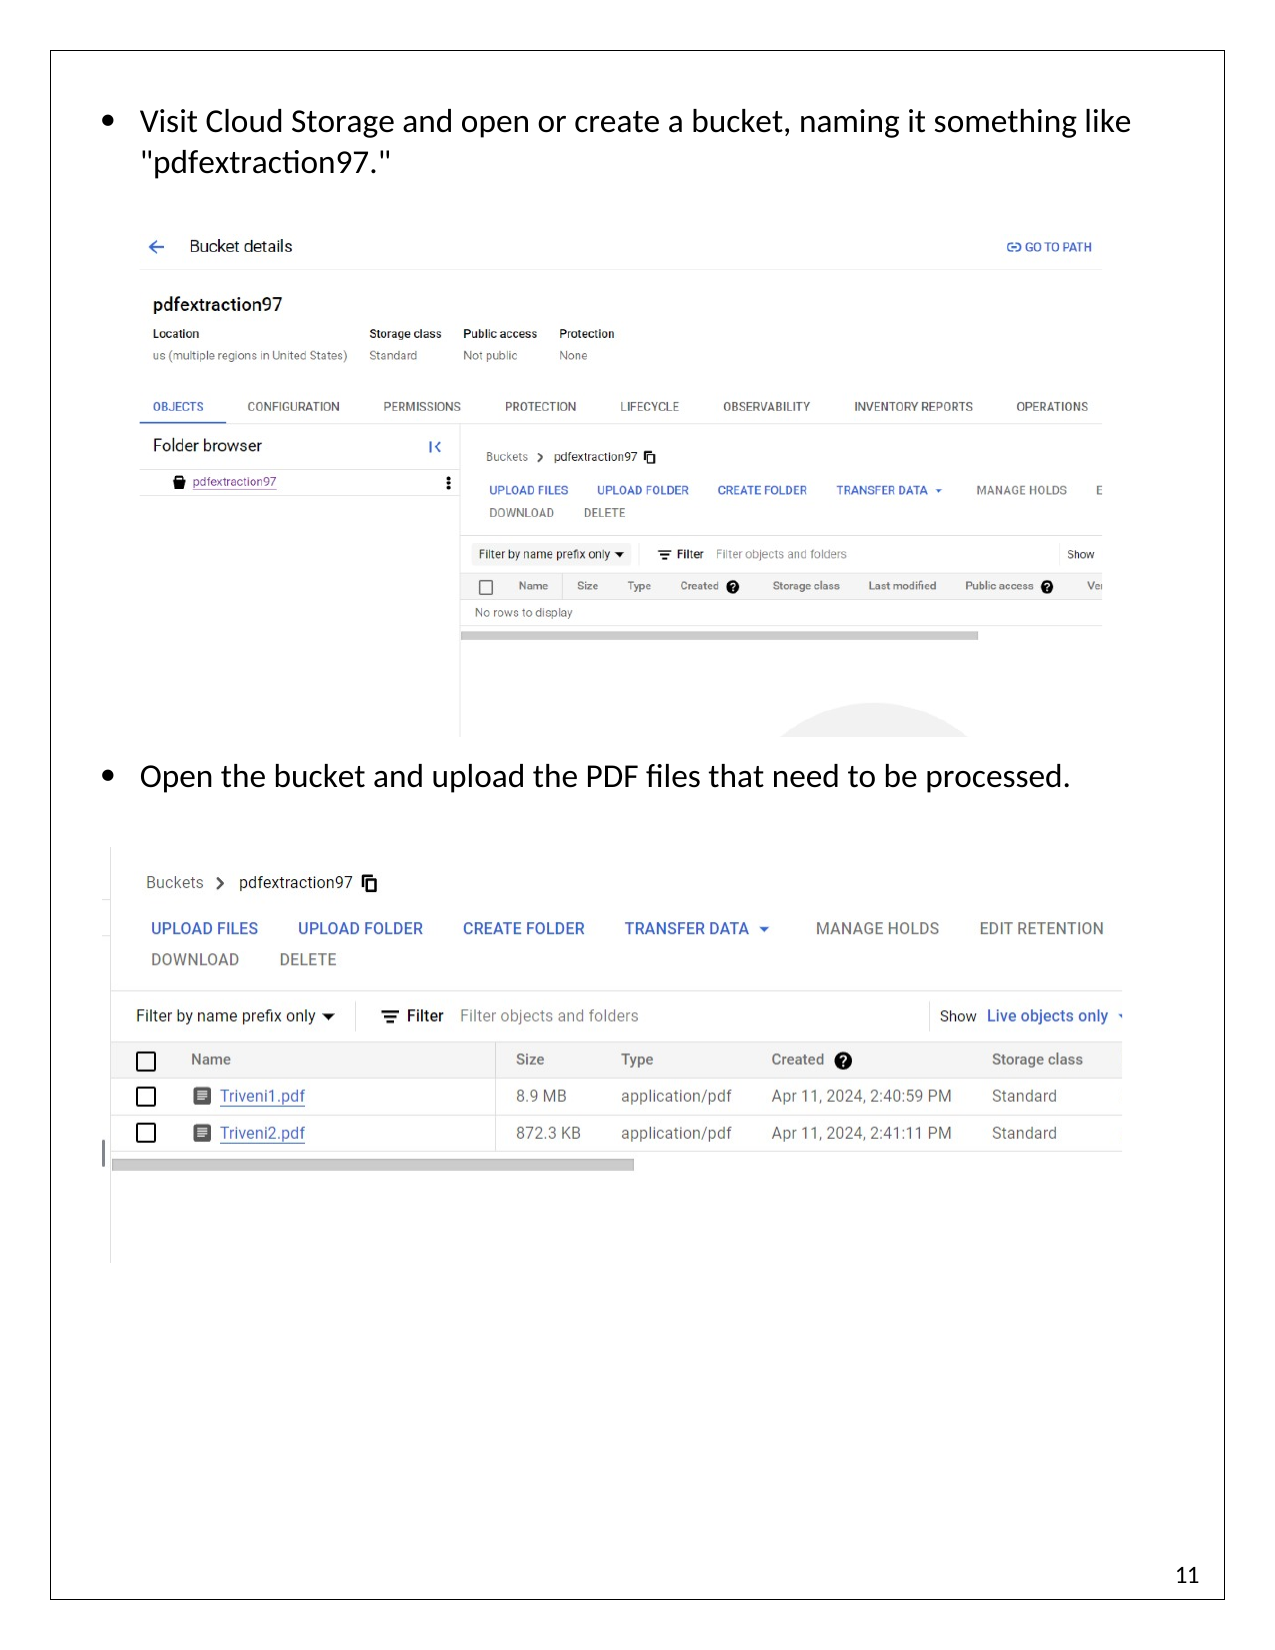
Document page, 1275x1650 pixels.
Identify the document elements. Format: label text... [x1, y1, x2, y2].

subtitle Visit Cloud Storage and open or create a bucket, naming it something like "pdfextraction97." [102, 100, 1213, 181]
picture [102, 847, 1123, 1263]
picture [139, 234, 1103, 737]
subtitle Open the bucket and upload the PDF files that need to be processed. [102, 754, 1213, 795]
